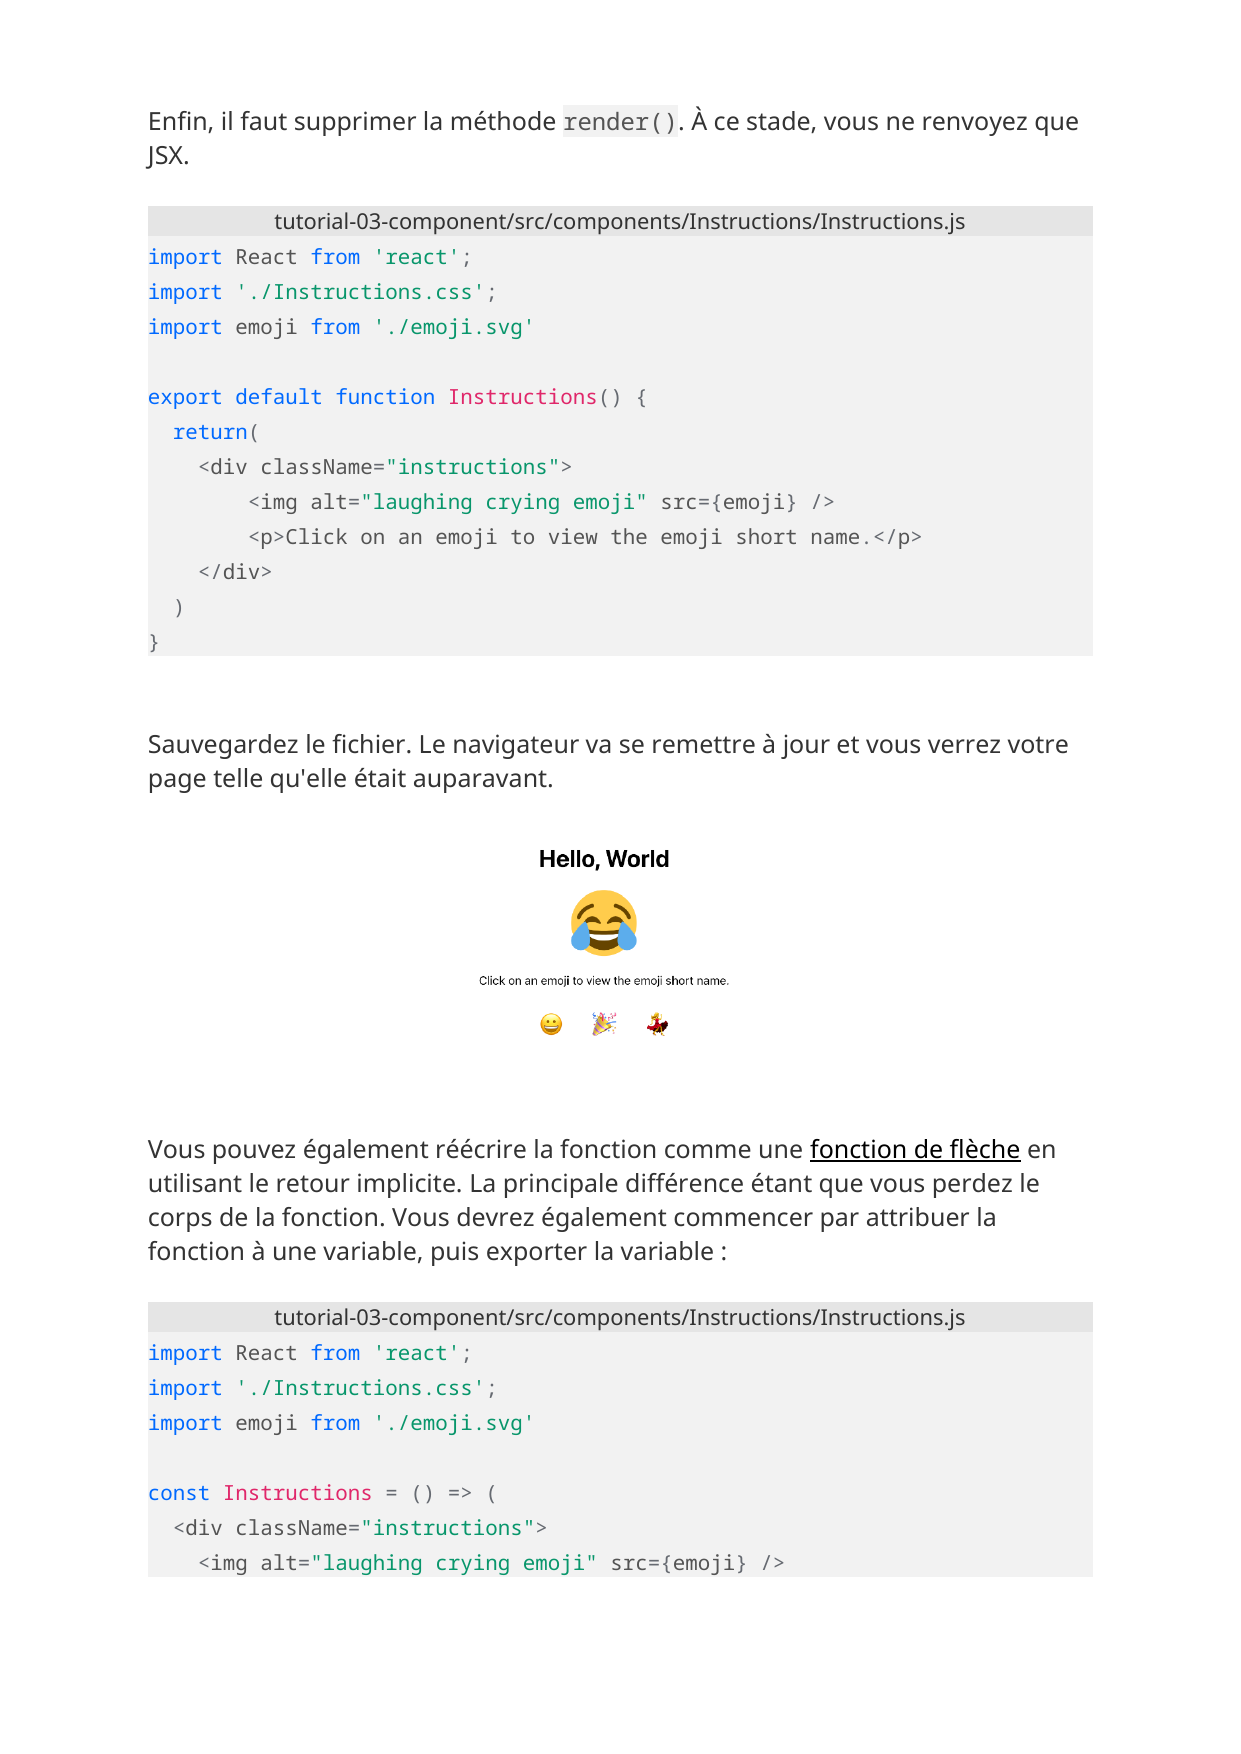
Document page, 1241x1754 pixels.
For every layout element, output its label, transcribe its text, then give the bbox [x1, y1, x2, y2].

text import emoji from './emoji.svg' [148, 1402, 1093, 1437]
picture [429, 829, 812, 1097]
text <img alt="laughing crying emoji" src={emoji} /> [148, 481, 1093, 516]
text <img alt="laughing crying emoji" src={emoji} /> [148, 1542, 1093, 1577]
text ) [148, 586, 1093, 621]
text return( [148, 411, 1093, 446]
text import React from 'react'; [148, 236, 1093, 271]
text import emoji from './emoji.svg' [148, 306, 1093, 341]
text import './Instructions.css'; [148, 271, 1093, 306]
text Enfin, il faut supprimer la méthode render(). À ce stade, vous ne renvoyez que JSX. [148, 103, 1093, 172]
text import React from 'react'; [148, 1332, 1093, 1367]
text Sauvegardez le fichier. Le navigateur va se remettre à jour et vous verrez votre page telle qu'elle était auparavant. [148, 727, 1093, 795]
text </div> [148, 551, 1093, 586]
text <p>Click on an emoji to view the emoji short name.</p> [148, 516, 1093, 551]
text <div className="instructions"> [148, 446, 1093, 481]
text tutorial-03-component/src/components/Instructions/Instructions.js [148, 1302, 1093, 1332]
text import './Instructions.css'; [148, 1367, 1093, 1402]
text <div className="instructions"> [148, 1507, 1093, 1542]
text Vous pouvez également réécrire la fonction comme une fonction de flèche en utilisant le retour implicite. La principale différence étant que vous perdez le corps de la fonction. Vous devrez également commencer par attribuer la fonction à une variable, puis exporter la variable : [148, 1131, 1093, 1268]
text } [148, 621, 1093, 656]
text const Instructions = () => ( [148, 1472, 1093, 1507]
text export default function Instructions() { [148, 376, 1093, 411]
text tutorial-03-component/src/components/Instructions/Instructions.js [148, 206, 1093, 236]
